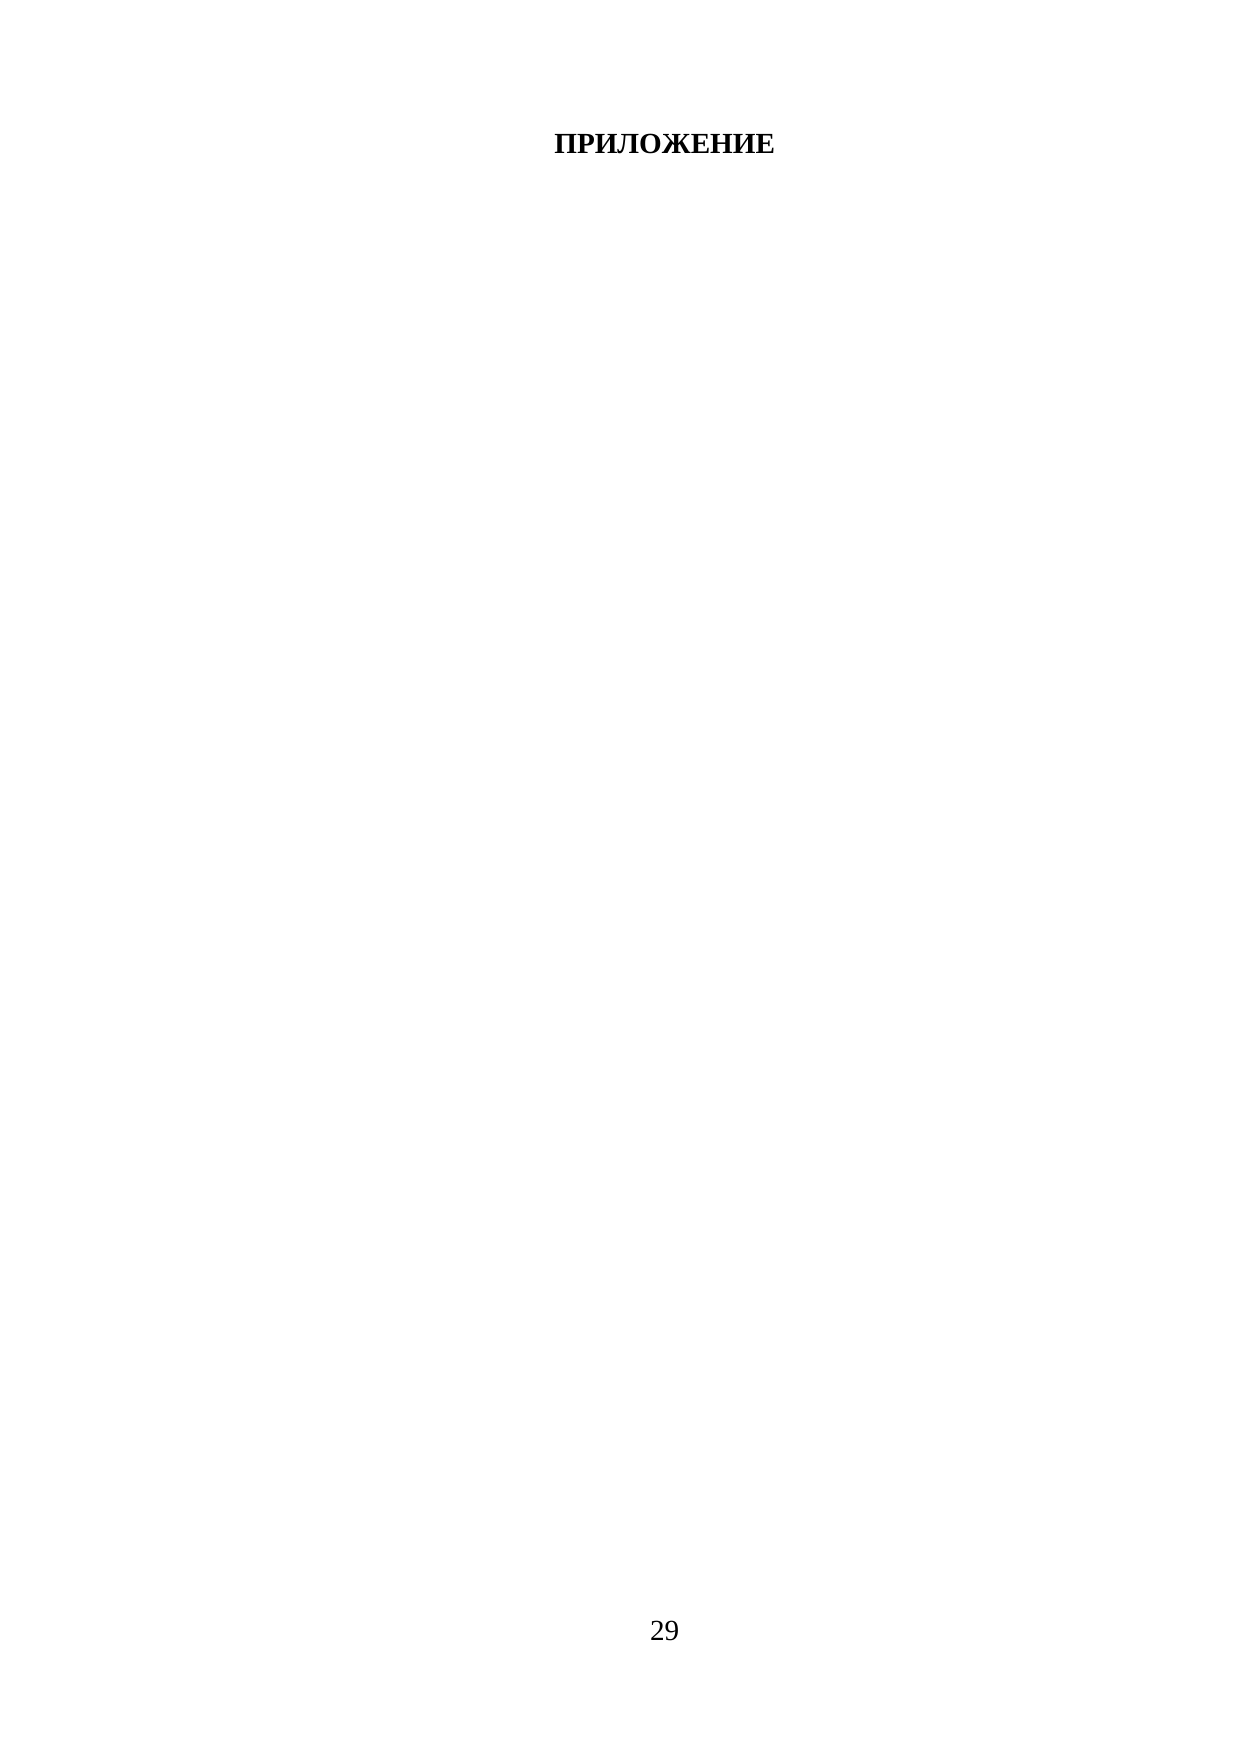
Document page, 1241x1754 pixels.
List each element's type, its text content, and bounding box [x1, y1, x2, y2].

subtitle Приложение [177, 126, 1152, 160]
